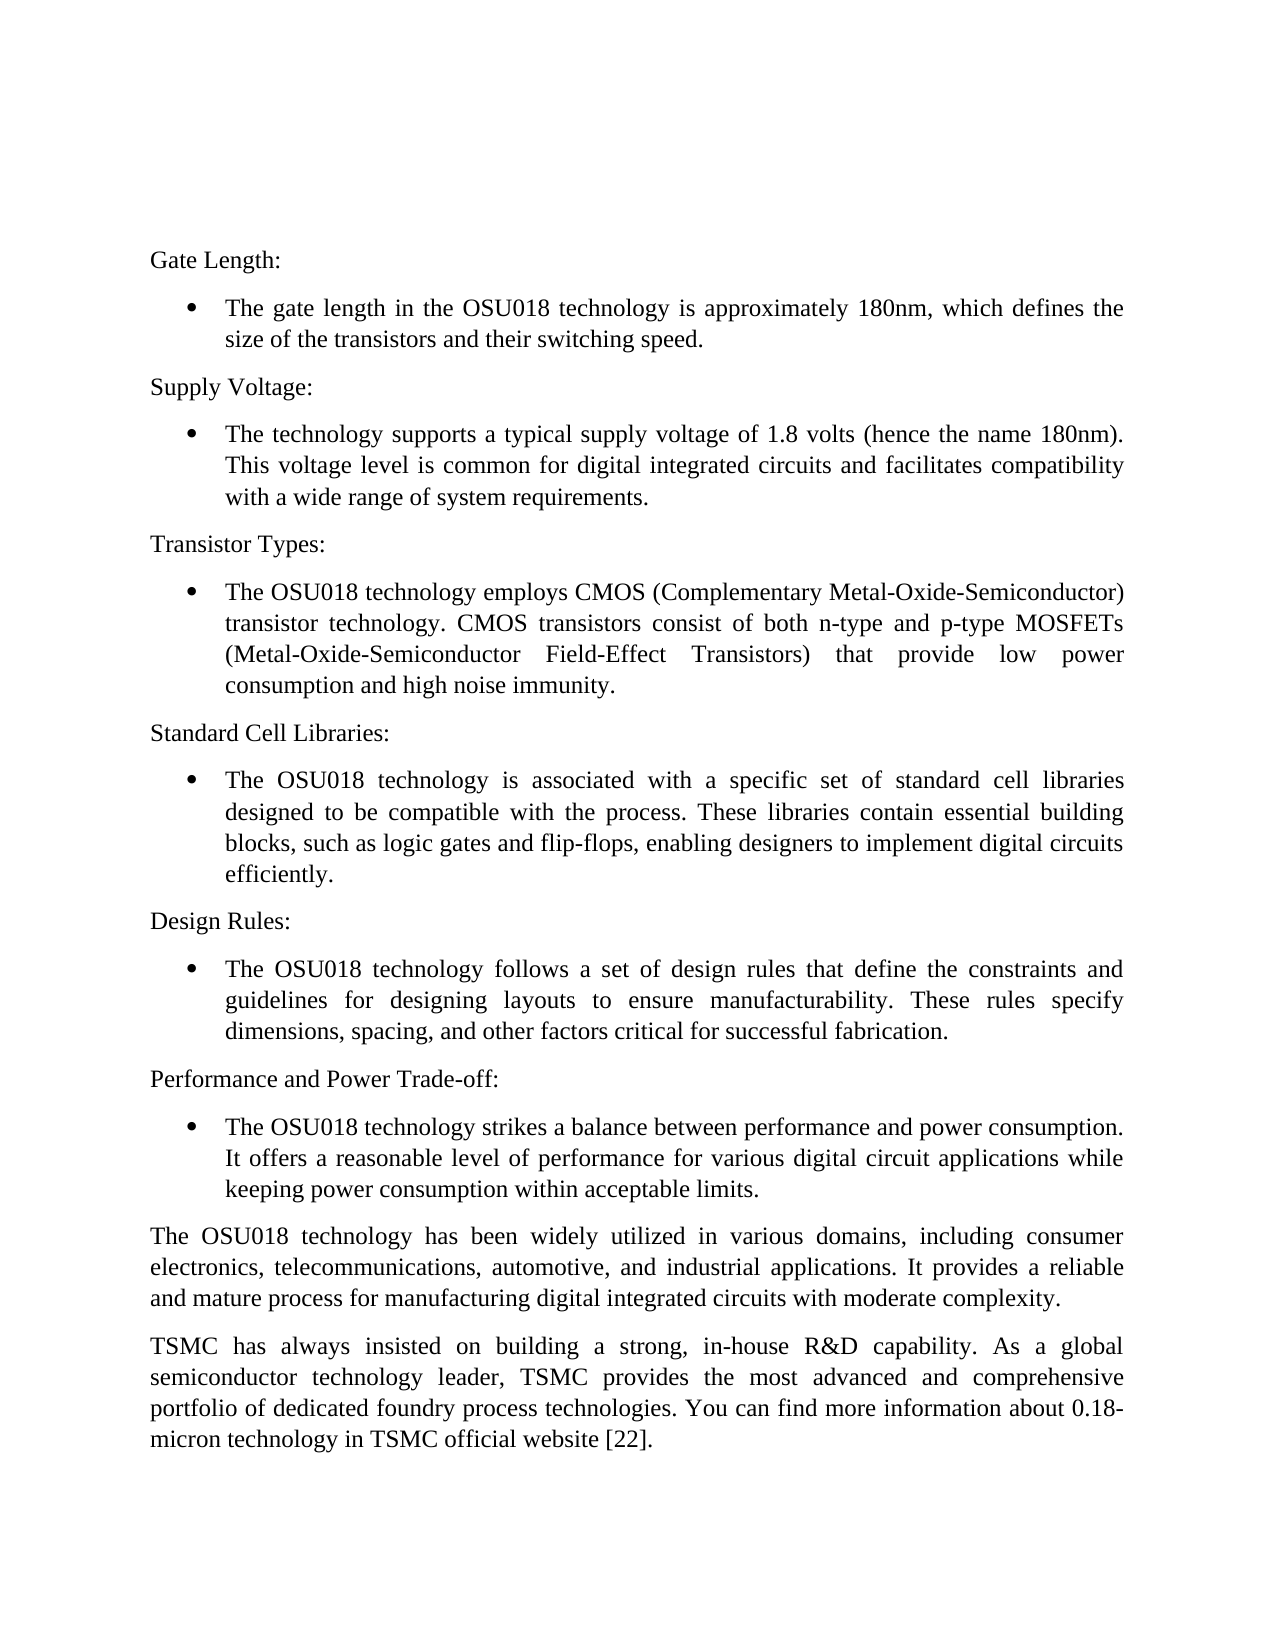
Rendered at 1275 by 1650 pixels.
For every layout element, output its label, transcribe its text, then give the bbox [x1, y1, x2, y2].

text Gate Length: [150, 245, 1125, 274]
text Design Rules: [150, 906, 1125, 935]
list The OSU018 technology employs CMOS (Complementary Metal-Oxide-Semiconductor) transistor technology. CMOS transistors consist of both n-type and p-type MOSFETs (Metal-Oxide-Semiconductor Field-Effect Transistors) that provide low power consumption and high noise immunity. [187, 577, 1125, 699]
text Standard Cell Libraries: [150, 718, 1125, 747]
text Transistor Types: [150, 529, 1125, 558]
list The OSU018 technology strikes a balance between performance and power consumption. It offers a reasonable level of performance for various digital circuit applications while keeping power consumption within acceptable limits. [187, 1112, 1125, 1202]
list The technology supports a typical supply voltage of 1.8 volts (hence the name 180nm). This voltage level is common for digital integrated circuits and facilitates compatibility with a wide range of system requirements. [187, 419, 1125, 510]
text The OSU018 technology has been widely utilized in various domains, including consumer electronics, telecommunications, automotive, and industrial applications. It provides a reliable and mature process for manufacturing digital integrated circuits with moderate complexity. [150, 1221, 1125, 1312]
list The gate length in the OSU018 technology is approximately 180nm, which defines the size of the transistors and their switching speed. [187, 293, 1125, 353]
text TSMC has always insisted on building a strong, in-house R&D capability. As a global semiconductor technology leader, TSMC provides the most advanced and comprehensive portfolio of dedicated foundry process technologies. You can find more information about 0.18-micron technology in TSMC official website [22]. [150, 1331, 1125, 1453]
text Supply Voltage: [150, 372, 1125, 401]
text Performance and Power Trade-off: [150, 1064, 1125, 1093]
list The OSU018 technology is associated with a specific set of standard cell libraries designed to be compatible with the process. These libraries contain essential building blocks, such as logic gates and flip-flops, enabling designers to implement digital circuits efficiently. [187, 766, 1125, 887]
list The OSU018 technology follows a set of design rules that define the constraints and guidelines for designing layouts to ensure manufacturability. These rules specify dimensions, spacing, and other factors critical for successful fabrication. [187, 954, 1125, 1045]
